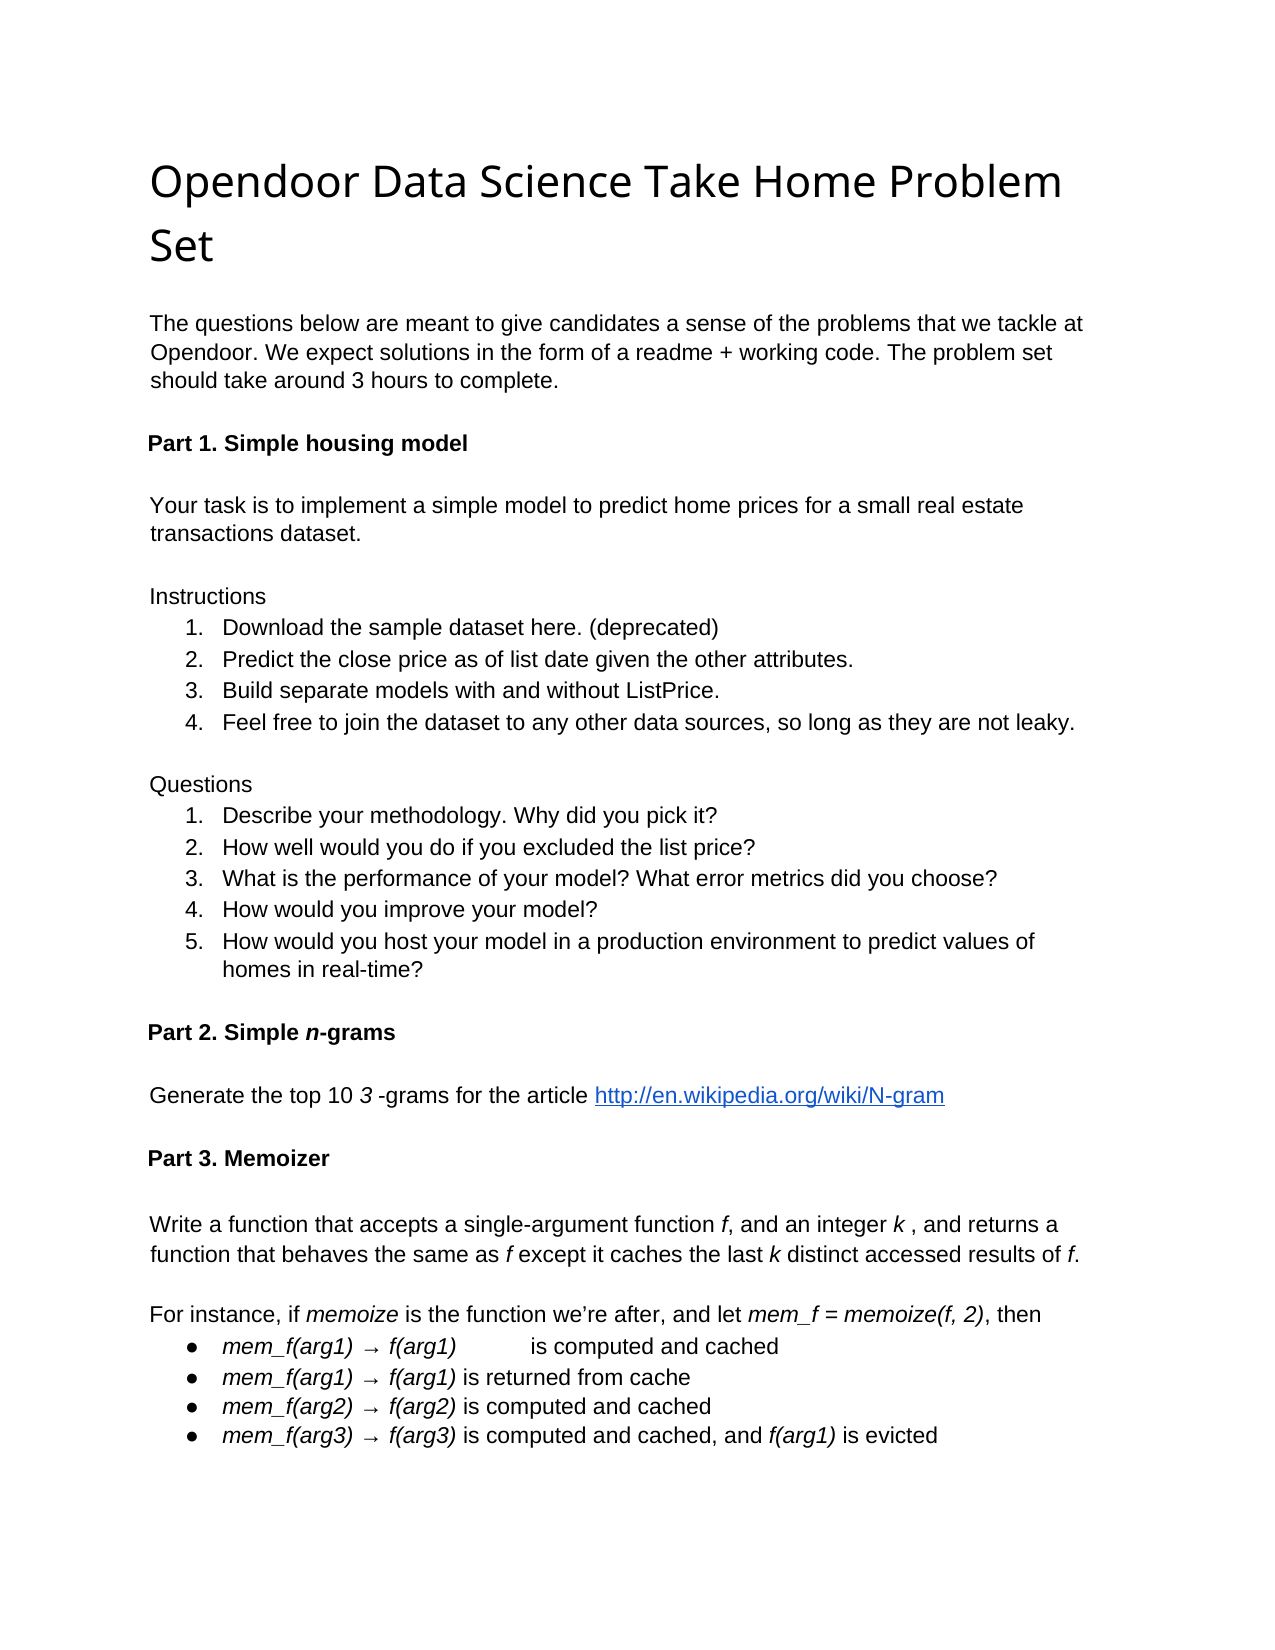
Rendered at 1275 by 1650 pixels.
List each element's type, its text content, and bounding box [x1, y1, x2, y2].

list How would you improve your model? [185, 896, 1105, 923]
text The questions below are meant to give candidates a sense of the problems that we tackle at Opendoor. We expect solutions in the form of a readme + working code. The problem set should take around 3 hours to complete. [149, 310, 1105, 393]
text Questions [149, 771, 1105, 797]
text Instructions [149, 583, 1105, 609]
list mem_f(arg1)​ → f(arg1)​ ​ is computed and cached [185, 1330, 1105, 1361]
text Part 2. Simple ​n​-grams [147, 1019, 1105, 1046]
list What is the performance of your model? What error metrics did you choose? [185, 865, 1105, 891]
list Describe your methodology. Why did you pick it? [185, 802, 1105, 829]
list mem_f(arg1) → f(arg1)​ is returned from cache [185, 1364, 1105, 1390]
list mem_f(arg2) → f(arg2) ​is computed and cached [185, 1393, 1105, 1419]
list Predict the close price as of list date given the other attributes. [185, 646, 1105, 672]
list Download the sample dataset here. (deprecated) [185, 614, 1105, 641]
text For instance, if ​memoize​ is the function we’re after, and let ​mem_f = memoize(f, 2)​, then [149, 1301, 1105, 1327]
list How well would you do if you excluded the list price? [185, 834, 1105, 860]
subtitle Part 3. Memoizer [147, 1144, 1105, 1171]
list Feel free to join the dataset to any other data sources, so long as they are not leaky. [185, 708, 1105, 735]
subtitle Part 1. Simple housing model [147, 429, 1105, 456]
list Build separate models with and without ListPrice. [185, 677, 1105, 703]
text Your task is to implement a simple model to predict home prices for a small real estate transactions dataset. [149, 492, 1105, 547]
list How would you host your model in a production environment to predict values of homes in real-time? [185, 928, 1105, 983]
text Write a function that accepts a single-argument function ​f​, and an integer k​ ​, and returns a function that behaves the same as ​f​ except it caches the last ​k​ distinct accessed results of ​f​. [149, 1207, 1105, 1267]
text Opendoor Data Science Take Home Problem Set [149, 150, 1105, 274]
text Generate the top 10 3​ ​-grams for the article ​http://en.wikipedia.org/wiki/N-gram [149, 1079, 1105, 1111]
list mem_f(arg3) → f(arg3) ​is computed and cached, and ​f(arg1)​ is evicted [185, 1422, 1105, 1448]
